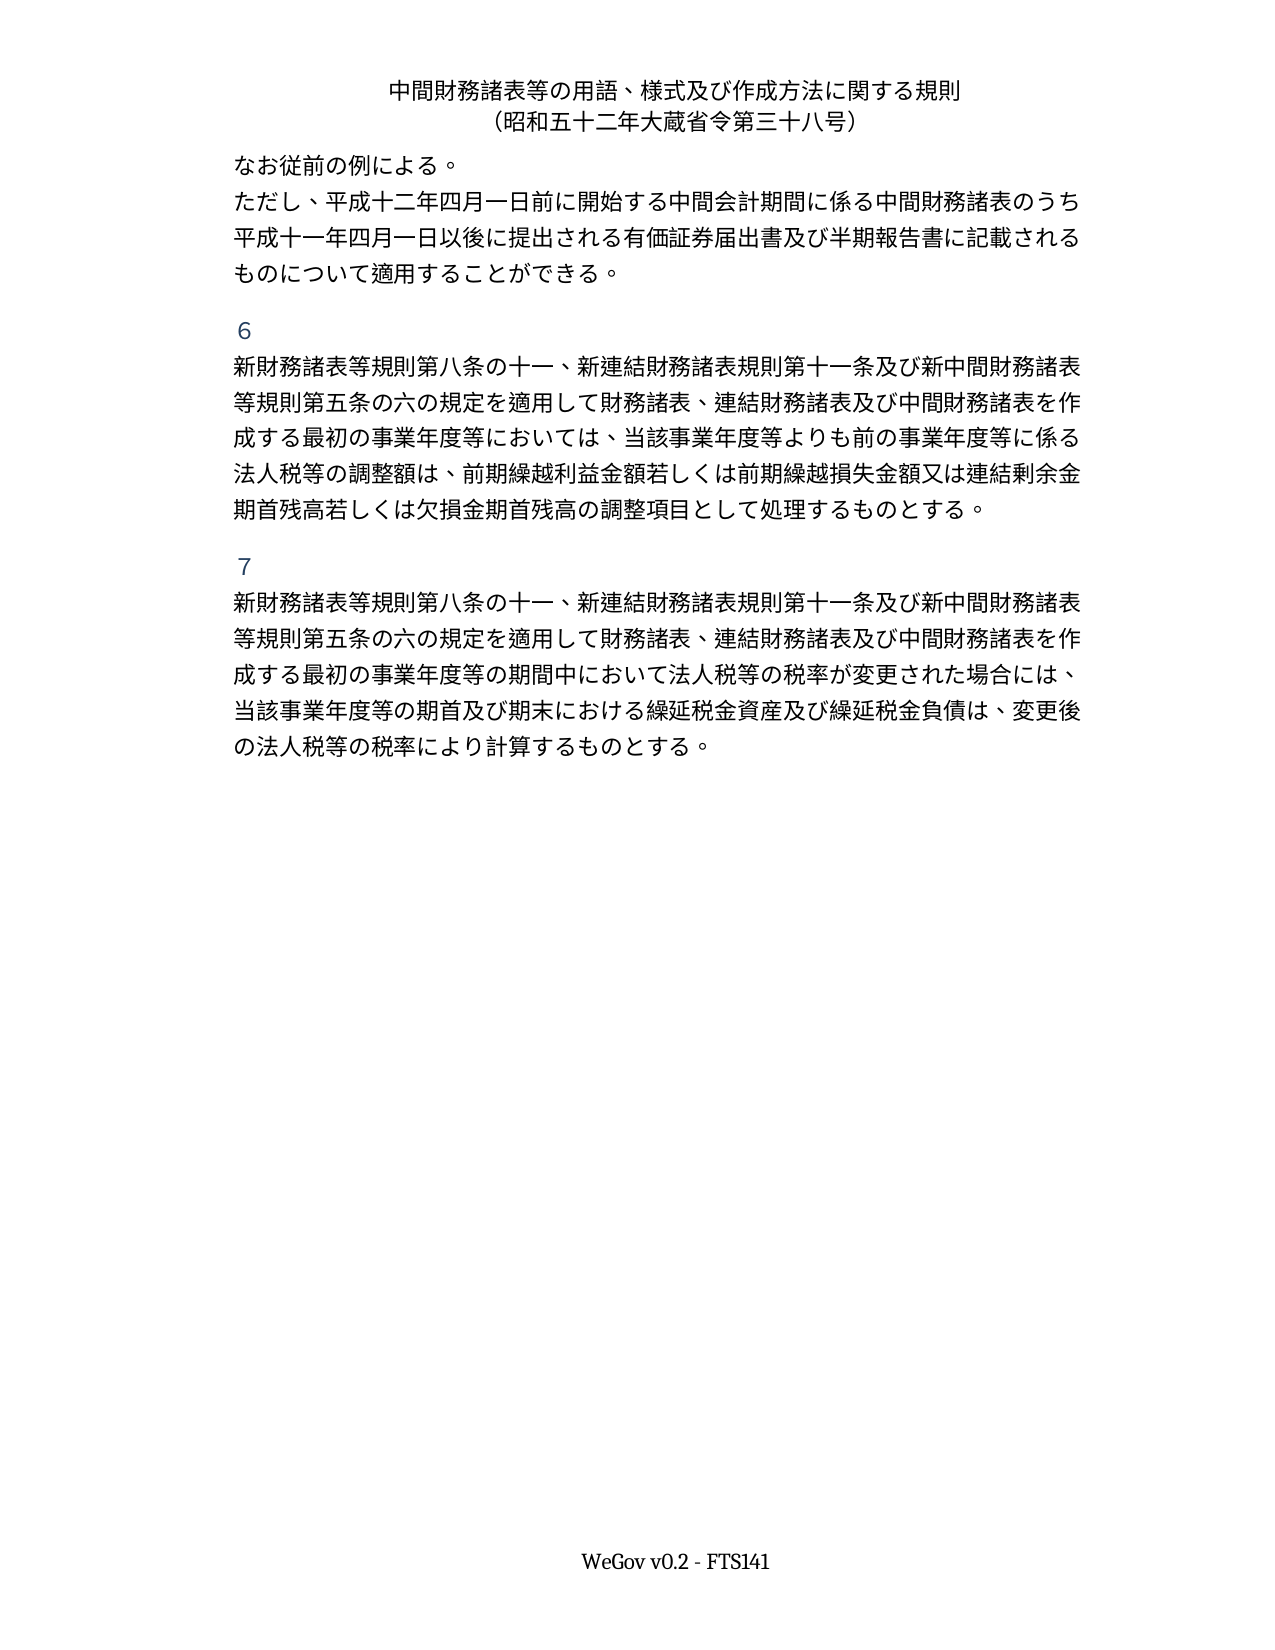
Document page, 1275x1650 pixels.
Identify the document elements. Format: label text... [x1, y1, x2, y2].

text 新財務諸表等規則第八条の十一、新連結財務諸表規則第十一条及び新中間財務諸表等規則第五条の六の規定を適用して財務諸表、連結財務諸表及び中間財務諸表を作成する最初の事業年度等においては、当該事業年度等よりも前の事業年度等に係る法人税等の調整額は、前期繰越利益金額若しくは前期繰越損失金額又は連結剰余金期首残高若しくは欠損金期首残高の調整項目として処理するものとする。 [233, 351, 1087, 526]
text 新財務諸表等規則第八条の十一、新連結財務諸表規則第十一条及び新中間財務諸表等規則第五条の六の規定を適用して財務諸表、連結財務諸表及び中間財務諸表を作成する最初の事業年度等の期間中において法人税等の税率が変更された場合には、当該事業年度等の期首及び期末における繰延税金資産及び繰延税金負債は、変更後の法人税等の税率により計算するものとする。 [233, 587, 1087, 762]
subtitle ７ [233, 551, 1087, 582]
subtitle ６ [233, 314, 1087, 346]
